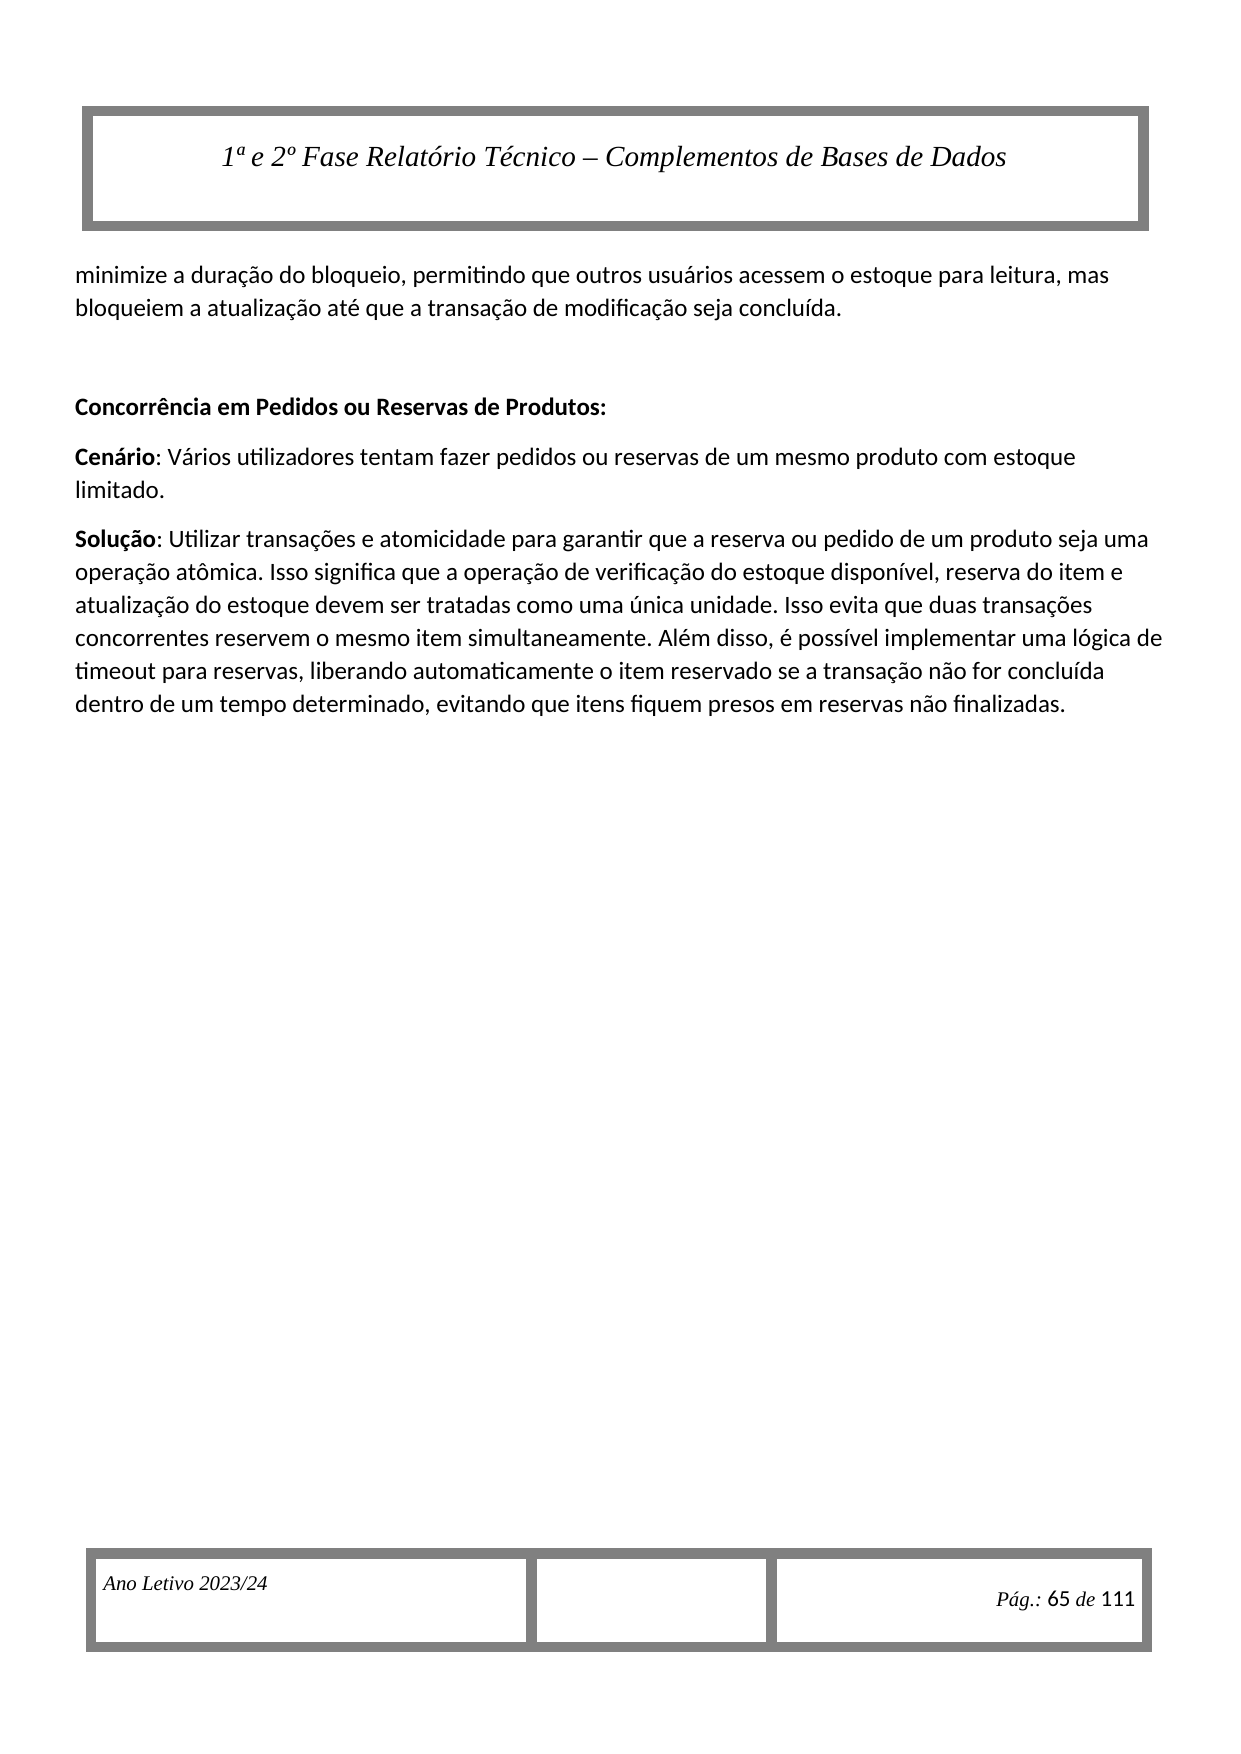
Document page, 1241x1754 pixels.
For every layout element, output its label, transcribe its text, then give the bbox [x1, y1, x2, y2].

text Concorrência em Pedidos ou Reservas de Produtos: [75, 391, 1165, 422]
text Cenário: Vários utilizadores tentam fazer pedidos ou reservas de um mesmo produto com estoque limitado. [75, 441, 1165, 504]
text Solução: Utilizar transações e atomicidade para garantir que a reserva ou pedido de um produto seja uma operação atômica. Isso significa que a operação de verificação do estoque disponível, reserva do item e atualização do estoque devem ser tratadas como uma única unidade. Isso evita que duas transações concorrentes reservem o mesmo item simultaneamente. Além disso, é possível implementar uma lógica de timeout para reservas, liberando automaticamente o item reservado se a transação não for concluída dentro de um tempo determinado, evitando que itens fiquem presos em reservas não finalizadas. [75, 523, 1165, 718]
